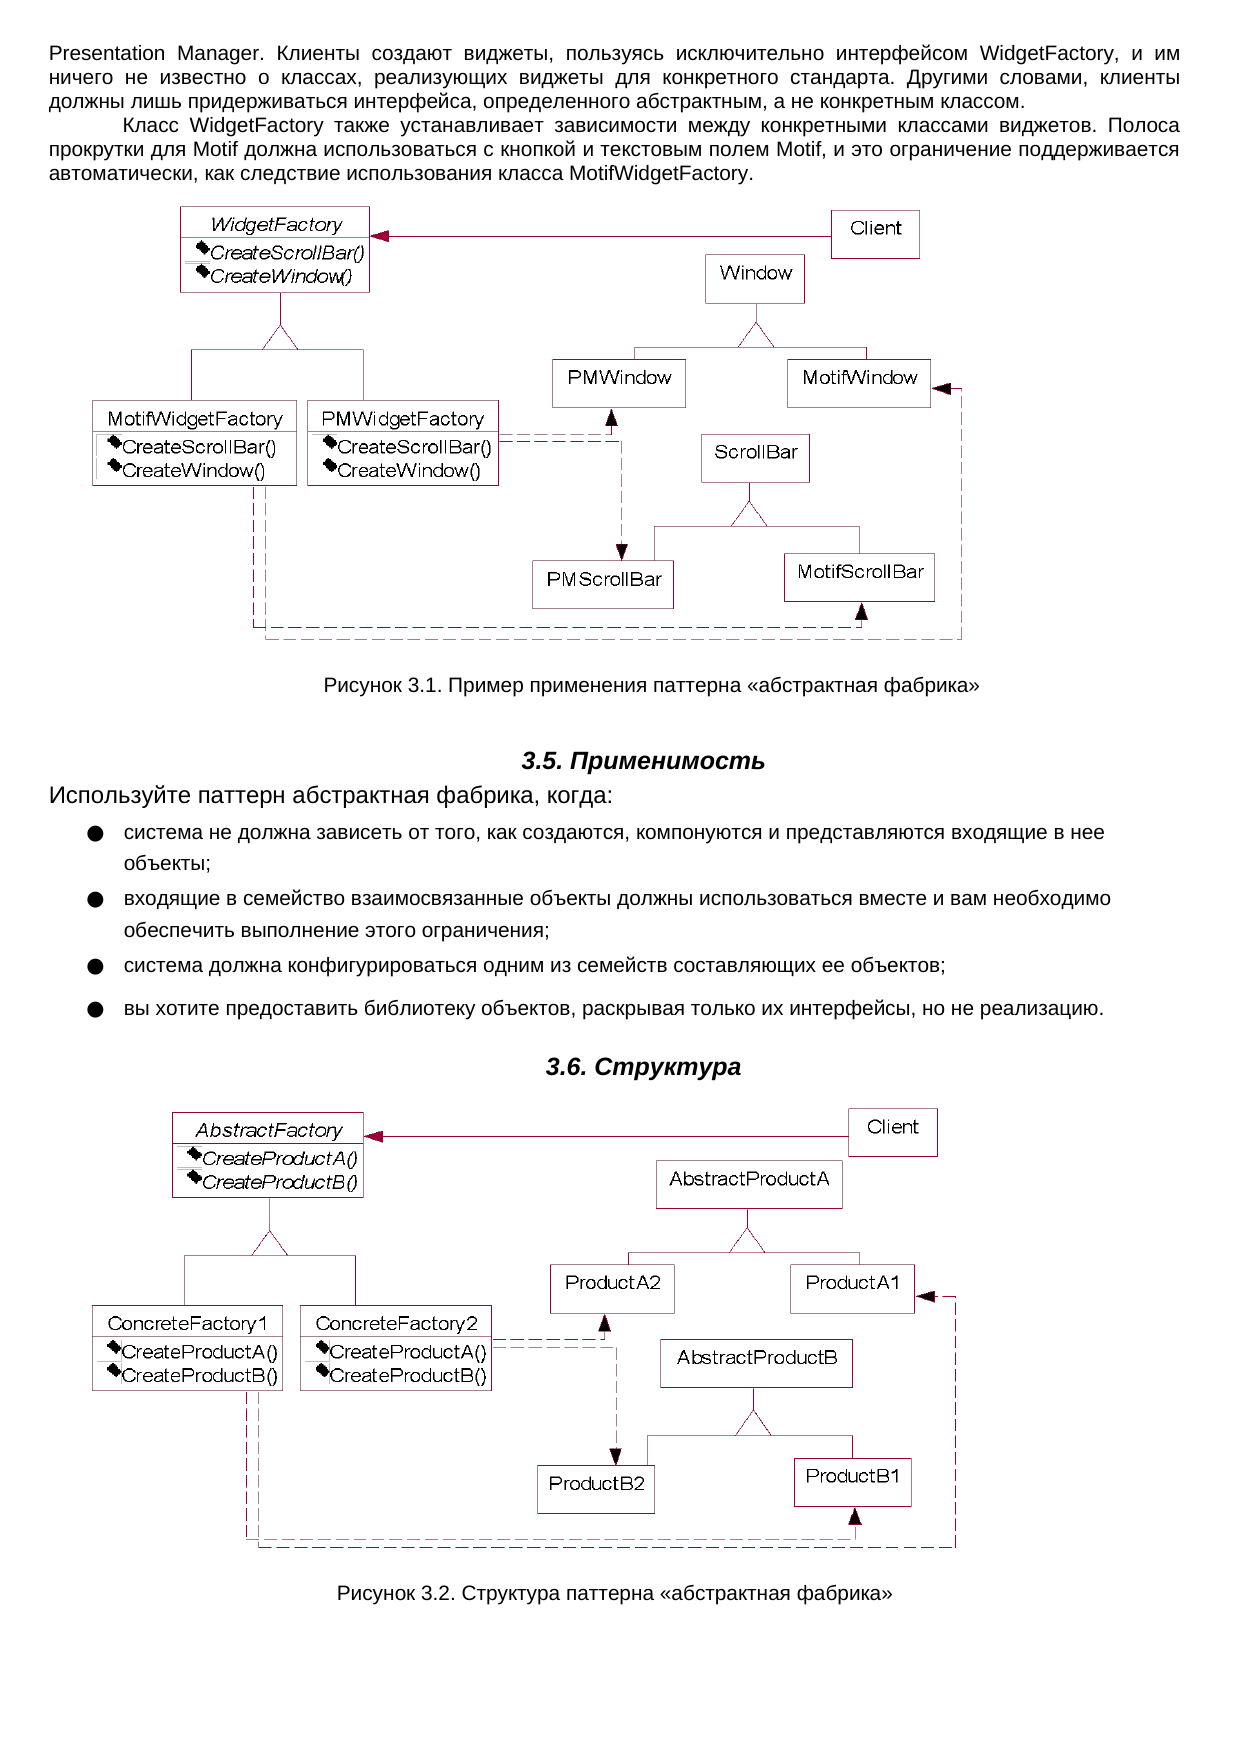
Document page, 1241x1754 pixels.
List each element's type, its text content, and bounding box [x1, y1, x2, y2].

text Используйте паттерн абстрактная фабрика, когда: [48, 781, 1181, 808]
text Рисунок 3.1. Пример применения паттерна «абстрактная фабрика» [48, 673, 1181, 697]
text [48, 41, 1181, 112]
picture [48, 1087, 1012, 1582]
list входящие в семейство взаимосвязанные объекты должны использоваться вместе и вам необходимо обеспечить выполнение этого ограничения; [86, 875, 1181, 942]
list вы хотите предоставить библиотеку объектов, раскрывая только их интерфейсы, но не реализацию. [86, 984, 1181, 1027]
text Класс WidgetFactory также устанавливает зависимости между конкретными классами виджетов. Полоса прокрутки для Motif должна использоваться с кнопкой и текстовым полем Motif, и это ограничение поддерживается автоматически, как следствие использования класса MotifWidgetFactory. [48, 112, 1181, 184]
list 3.6. Структура [48, 1052, 1181, 1081]
text Рисунок 3.2. Структура паттерна «абстрактная фабрика» [48, 1581, 1181, 1605]
list система должна конфигурироваться одним из семейств составляющих ее объектов; [86, 942, 1181, 984]
picture [48, 184, 1018, 673]
list 3.5. Применимость [48, 746, 1181, 774]
list система не должна зависеть от того, как создаются, компонуются и представляются входящие в нее объекты; [86, 808, 1181, 875]
